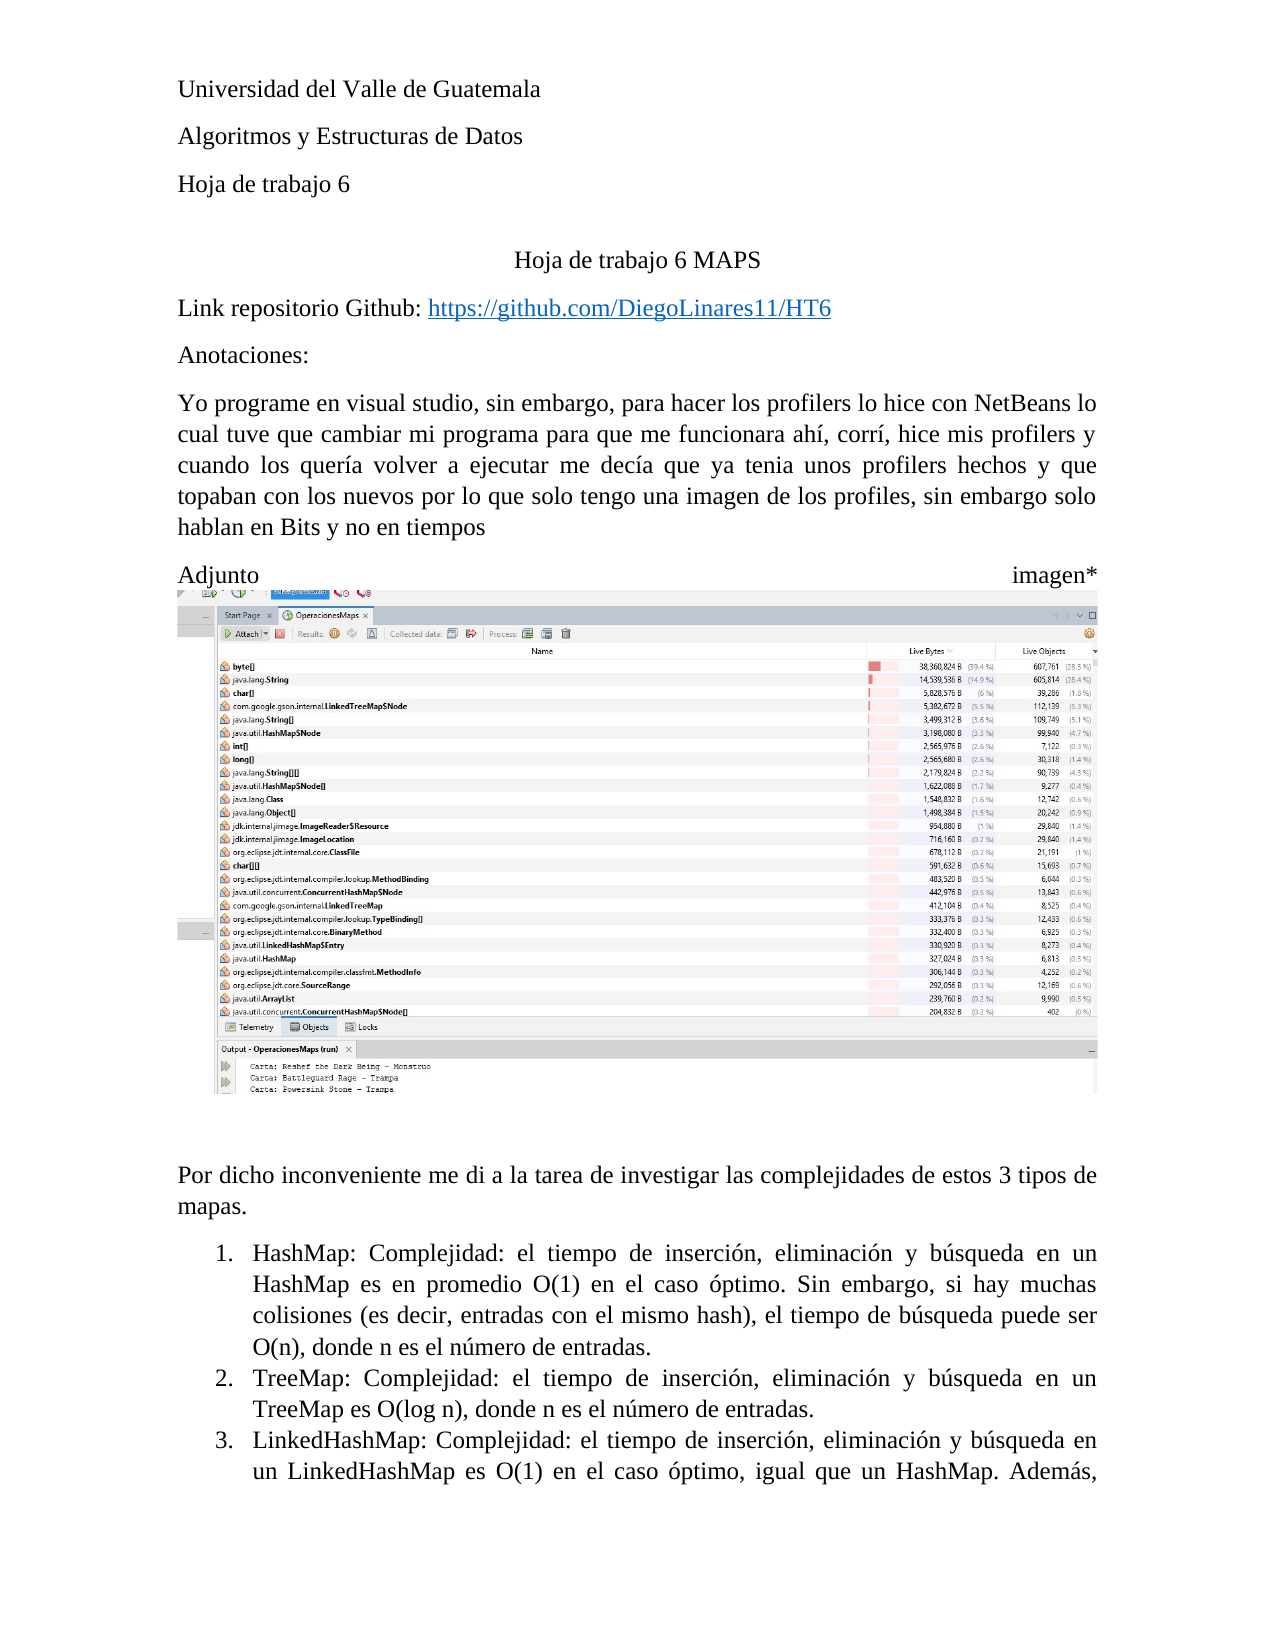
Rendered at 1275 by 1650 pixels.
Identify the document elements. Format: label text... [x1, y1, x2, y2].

text Link repositorio Github: https://github.com/DiegoLinares11/HT6 [177, 293, 1098, 321]
list HashMap: Complejidad: el tiempo de inserción, eliminación y búsqueda en un HashMap es en promedio O(1) en el caso óptimo. Sin embargo, si hay muchas colisiones (es decir, entradas con el mismo hash), el tiempo de búsqueda puede ser O(n), donde n es el número de entradas. [215, 1238, 1098, 1360]
text Yo programe en visual studio, sin embargo, para hacer los profilers lo hice con NetBeans lo cual tuve que cambiar mi programa para que me funcionara ahí, corrí, hice mis profilers y cuando los quería volver a ejecutar me decía que ya tenia unos profilers hechos y que topaban con los nuevos por lo que solo tengo una imagen de los profiles, sin embargo solo hablan en Bits y no en tiempos [177, 388, 1098, 541]
text Anotaciones: [177, 340, 1098, 369]
text Por dicho inconveniente me di a la tarea de investigar las complejidades de estos 3 tipos de mapas. [177, 1160, 1098, 1219]
text Hoja de trabajo 6 MAPS [177, 245, 1098, 274]
picture [177, 590, 1098, 1094]
text Adjunto imagen* [177, 560, 1098, 590]
list TreeMap: Complejidad: el tiempo de inserción, eliminación y búsqueda en un TreeMap es O(log n), donde n es el número de entradas. [215, 1363, 1098, 1422]
